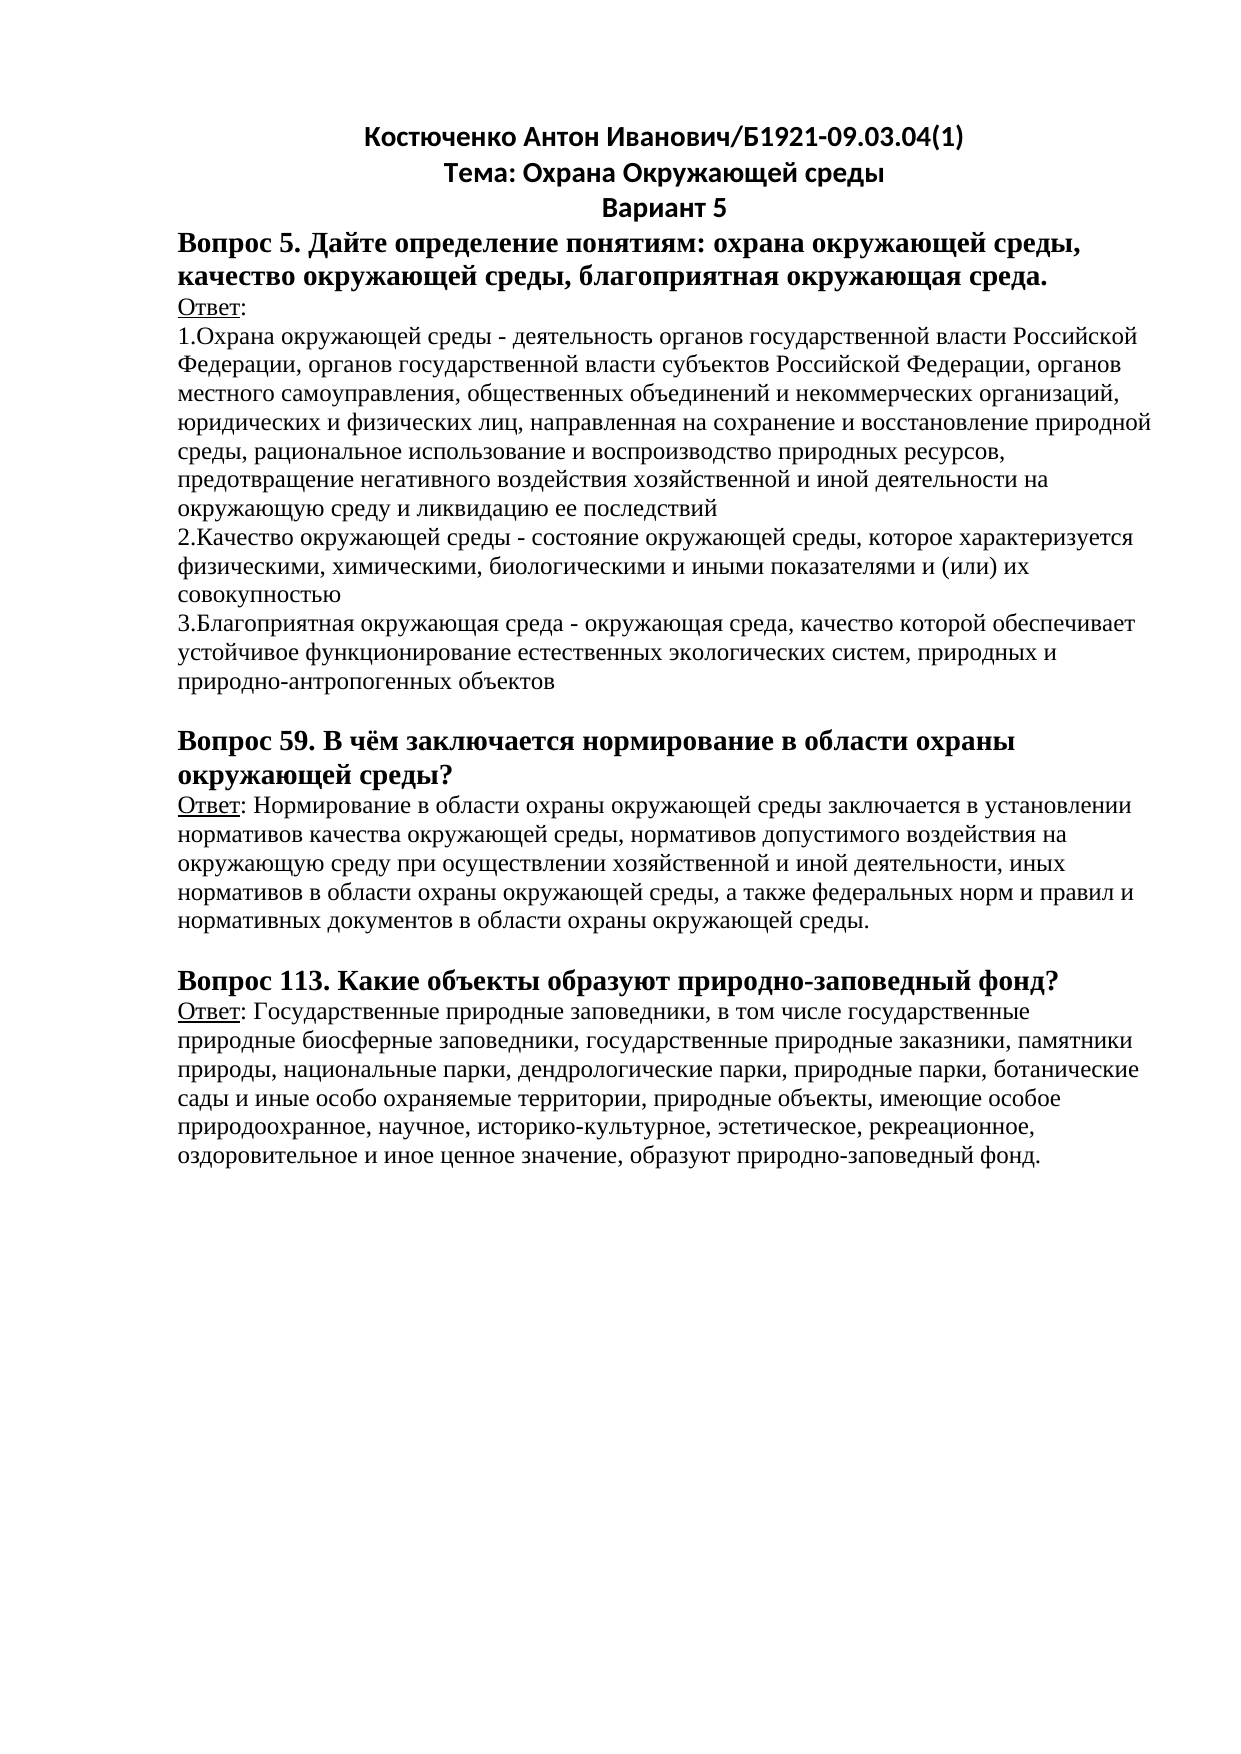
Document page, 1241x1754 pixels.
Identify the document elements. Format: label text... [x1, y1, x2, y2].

text Вопрос 59. В чём заключается нормирование в области охраны окружающей среды? [177, 723, 1152, 790]
text Тема: Охрана Окружающей среды Вариант 5 [177, 154, 1152, 225]
text Ответ: Нормирование в области охраны окружающей среды заключается в установлении нормативов качества окружающей среды, нормативов допустимого воздействия на окружающую среду при осуществлении хозяйственной и иной деятельности, иных нормативов в области охраны окружающей среды, а также федеральных норм и правил и нормативных документов в области охраны окружающей среды. [177, 790, 1152, 934]
text 2.Качество окружающей среды - состояние окружающей среды, которое характеризуется физическими, химическими, биологическими и иными показателями и (или) их совокупностью [177, 522, 1152, 608]
text Вопрос 113. Какие объекты образуют природно-заповедный фонд? [177, 963, 1152, 996]
text Костюченко Антон Иванович/Б1921-09.03.04(1) [177, 118, 1152, 154]
text 3.Благоприятная окружающая среда - окружающая среда, качество которой обеспечивает устойчивое функционирование естественных экологических систем, природных и природно-антропогенных объектов [177, 608, 1152, 694]
text Ответ: [177, 292, 1152, 321]
text Ответ: Государственные природные заповедники, в том числе государственные природные биосферные заповедники, государственные природные заказники, памятники природы, национальные парки, дендрологические парки, природные парки, ботанические сады и иные особо охраняемые территории, природные объекты, имеющие особое природоохранное, научное, историко-культурное, эстетическое, рекреационное, оздоровительное и иное ценное значение, образуют природно-заповедный фонд. [177, 996, 1152, 1169]
text Вопрос 5. Дайте определение понятиям: охрана окружающей среды, качество окружающей среды, благоприятная окружающая среда. [177, 225, 1152, 292]
text 1.Охрана окружающей среды - деятельность органов государственной власти Российской Федерации, органов государственной власти субъектов Российской Федерации, органов местного самоуправления, общественных объединений и некоммерческих организаций, юридических и физических лиц, направленная на сохранение и восстановление природной среды, рациональное использование и воспроизводство природных ресурсов, предотвращение негативного воздействия хозяйственной и иной деятельности на окружающую среду и ликвидацию ее последствий [177, 321, 1152, 522]
